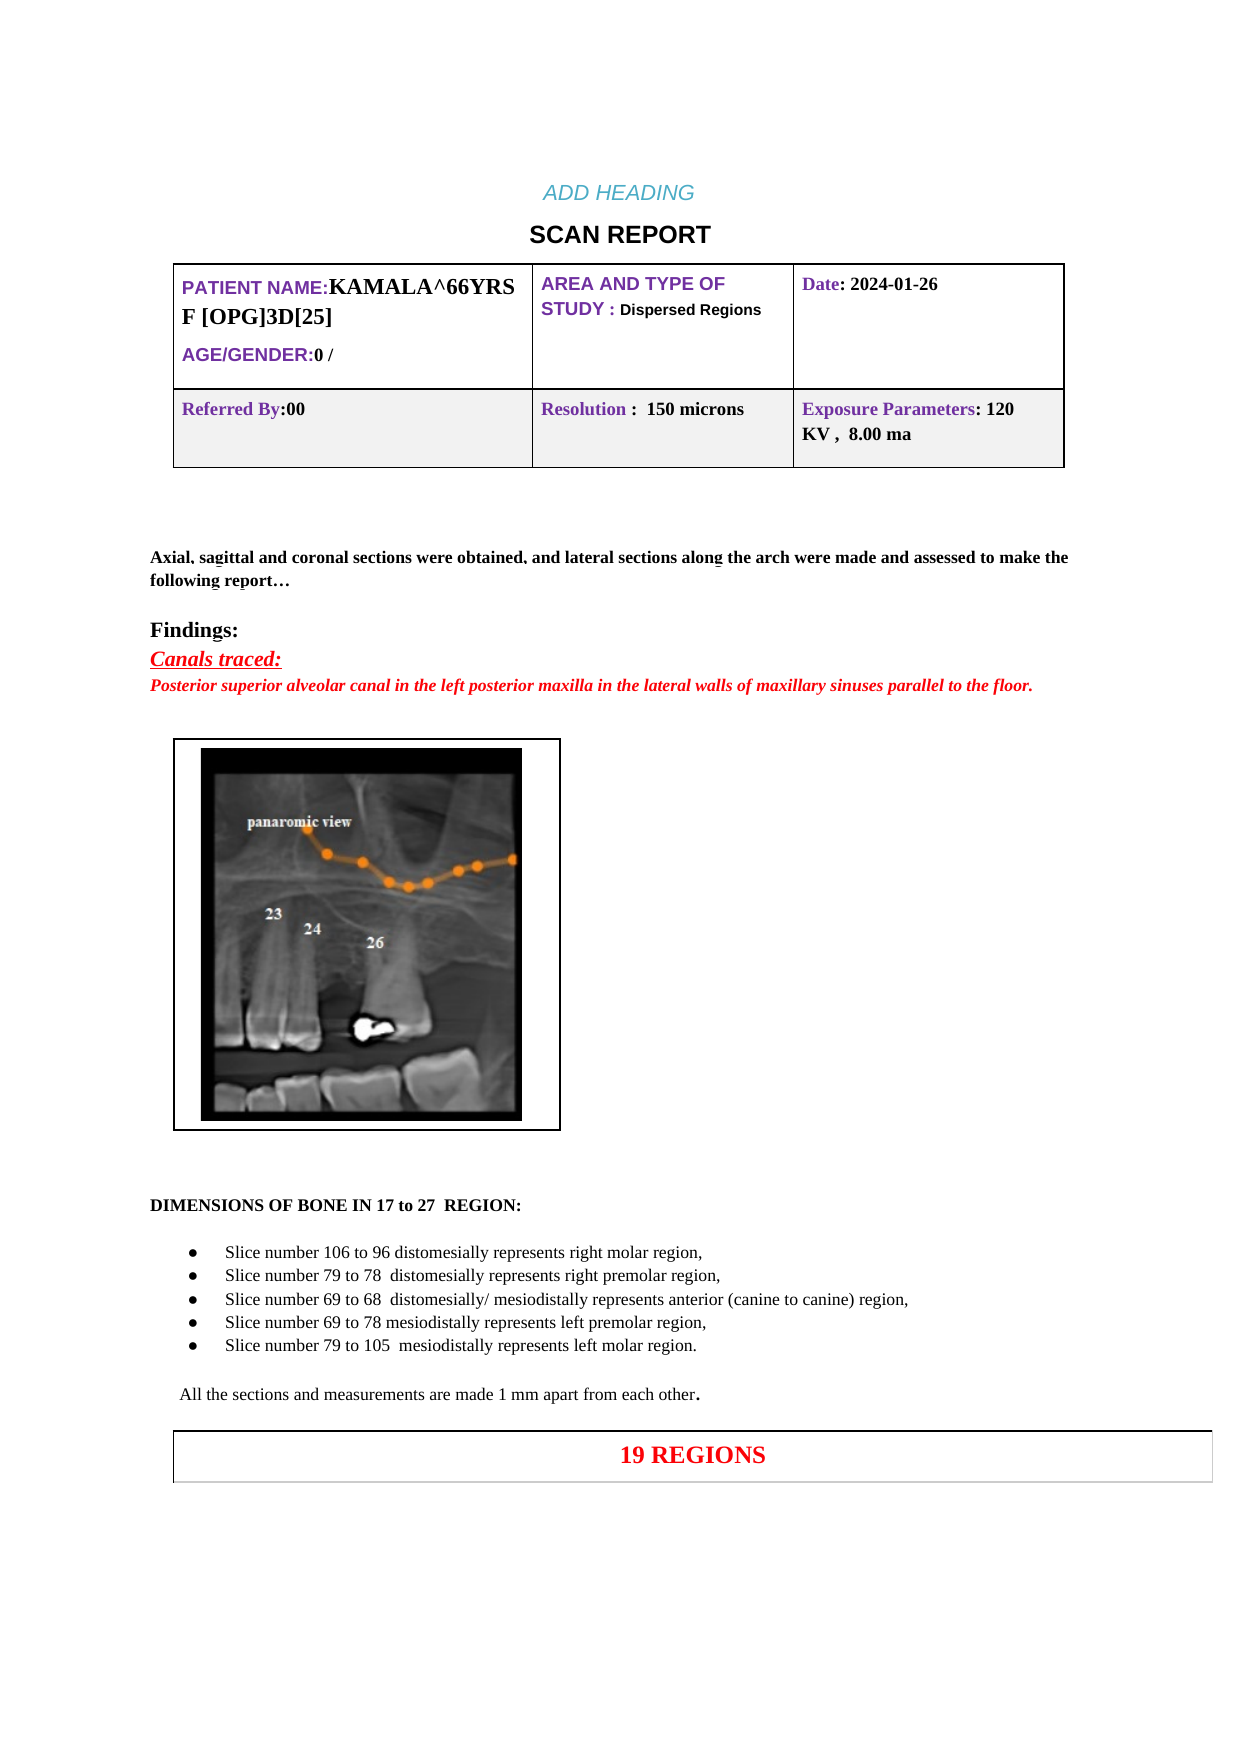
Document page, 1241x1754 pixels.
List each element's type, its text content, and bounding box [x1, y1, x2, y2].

list Slice number 79 to 78 distomesially represents right premolar region, [187, 1265, 1090, 1286]
table_header AREA AND TYPE OF STUDY : Dispersed Regions [533, 265, 793, 388]
table_cell Exposure Parameters: 120 KV , 8.00 ma [794, 390, 1063, 467]
text Posterior superior alveolar canal in the left posterior maxilla in the lateral walls of maxillary sinuses parallel to the floor. [150, 675, 1090, 695]
text DIMENSIONS OF BONE IN 17 to 27 REGION: [150, 1195, 1090, 1216]
list Slice number 106 to 96 distomesially represents right molar region, [187, 1242, 1090, 1262]
text All the sections and measurements are made 1 mm apart from each other. [179, 1384, 1090, 1404]
text SCAN REPORT [150, 219, 1090, 248]
list Slice number 79 to 105 mesiodistally represents left molar region. [187, 1335, 1090, 1356]
text Axial, sagittal and coronal sections were obtained, and lateral sections along the arch were made and assessed to make the following report… [150, 547, 1090, 590]
table_header [175, 740, 559, 1129]
text ADD HEADING [150, 180, 1090, 205]
table_cell Resolution : 150 microns [533, 390, 793, 467]
table_cell Referred By:00 [174, 390, 532, 467]
table_header 19 REGIONS [174, 1432, 1212, 1481]
list Slice number 69 to 78 mesiodistally represents left premolar region, [187, 1312, 1090, 1332]
picture [200, 748, 522, 1121]
table_header PATIENT NAME:KAMALA^66YRS F [OPG]3D[25] AGE/GENDER:0 / [174, 265, 532, 388]
list Slice number 69 to 68 distomesially/ mesiodistally represents anterior (canine to canine) region, [187, 1289, 1090, 1309]
table_header Date: 2024-01-26 [794, 265, 1063, 388]
text Canals traced: [150, 646, 1090, 671]
text Findings: [150, 617, 1090, 642]
